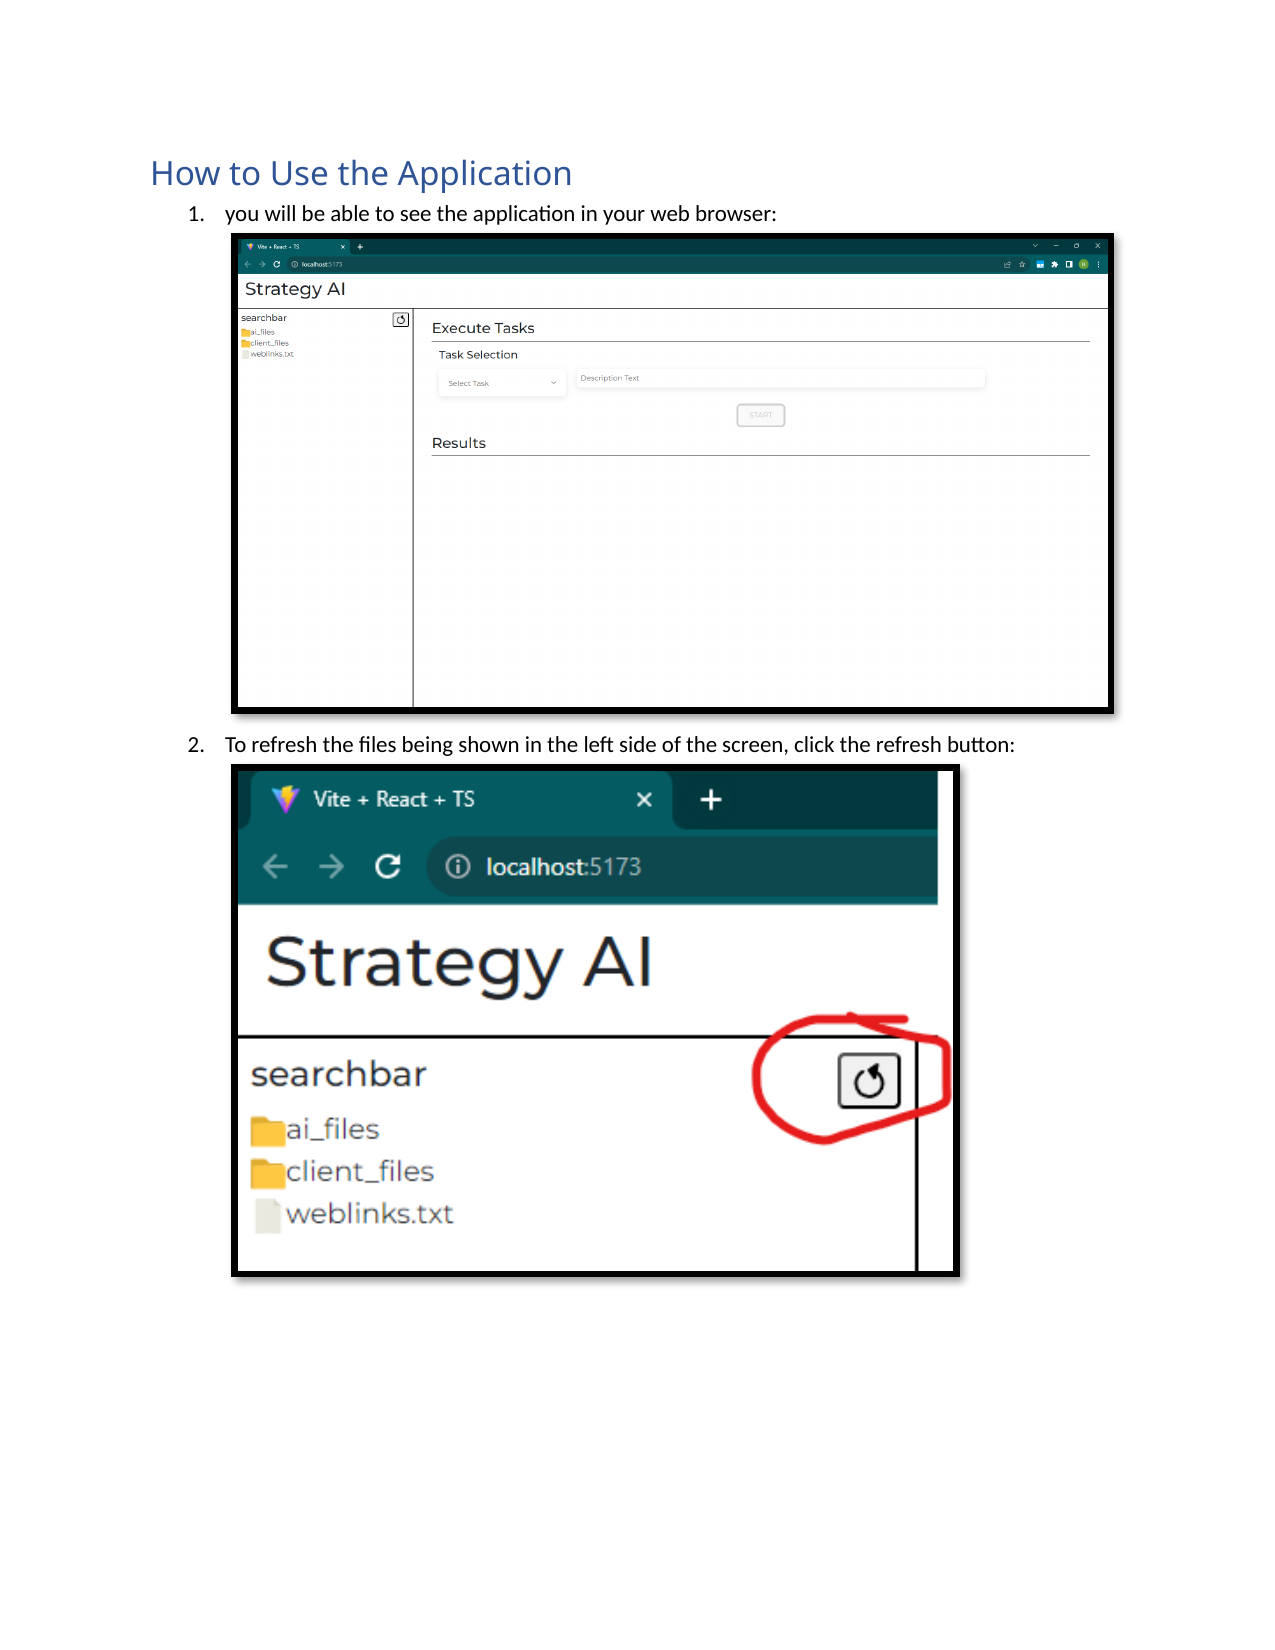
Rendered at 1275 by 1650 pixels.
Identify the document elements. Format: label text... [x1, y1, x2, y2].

subtitle How to Use the Application [150, 150, 1125, 195]
picture [238, 239, 1108, 707]
picture [238, 771, 953, 1271]
